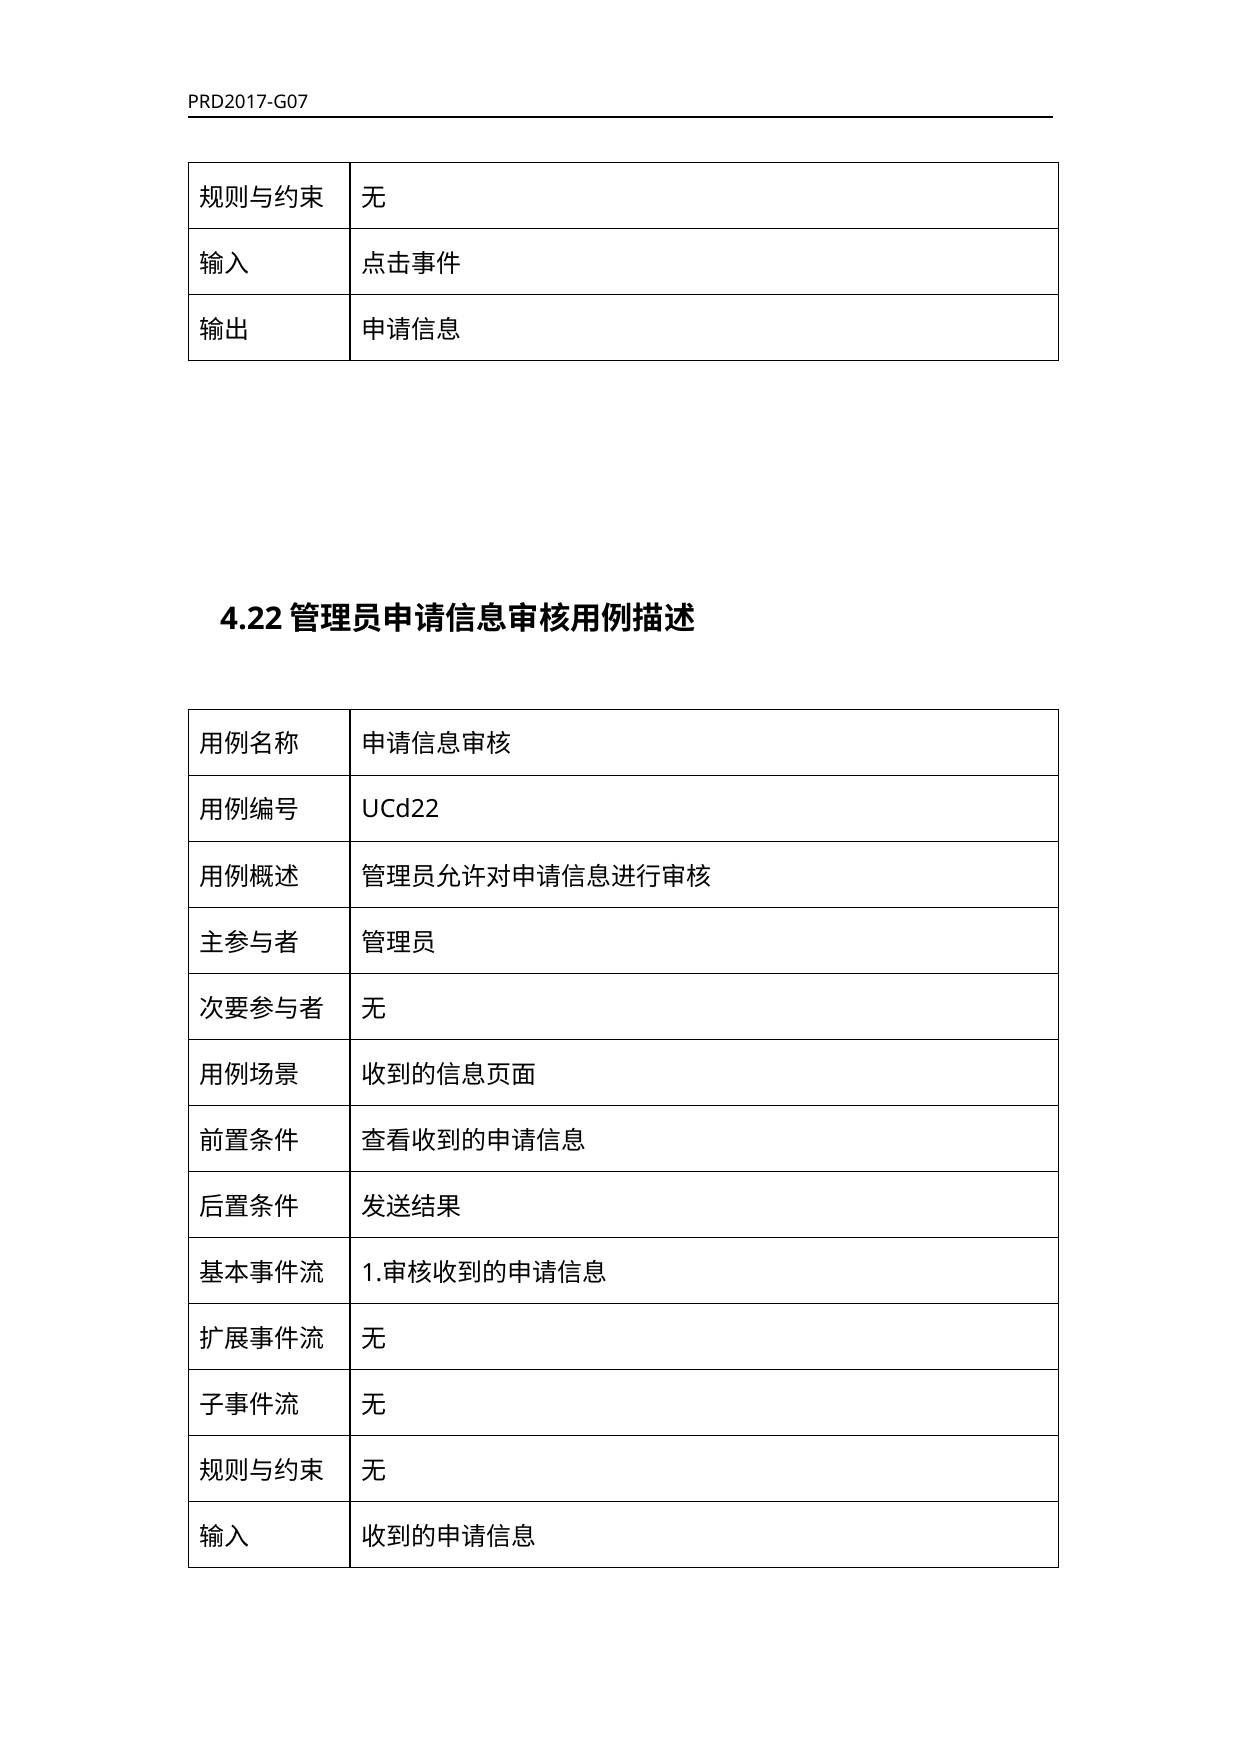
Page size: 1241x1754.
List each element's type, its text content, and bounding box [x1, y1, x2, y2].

table_cell 规则与约束 [189, 163, 349, 228]
table_cell 子事件流 [189, 1370, 349, 1435]
table_cell 规则与约束 [189, 1436, 349, 1501]
table_cell 收到的信息页面 [351, 1040, 1058, 1105]
table_cell 扩展事件流 [189, 1304, 349, 1369]
table_header 用例名称 [189, 710, 349, 774]
table_cell 输入 [189, 229, 349, 294]
table_cell 管理员 [351, 908, 1058, 973]
table_cell 发送结果 [351, 1172, 1058, 1237]
table_cell 无 [351, 974, 1058, 1039]
table_cell 申请信息 [351, 295, 1058, 360]
table_cell 查看收到的申请信息 [351, 1106, 1058, 1171]
table_header 申请信息审核 [351, 710, 1058, 774]
table_cell 管理员允许对申请信息进行审核 [351, 842, 1058, 907]
table_cell 主参与者 [189, 908, 349, 973]
table_cell 无 [351, 1436, 1058, 1501]
table_cell 前置条件 [189, 1106, 349, 1171]
table_cell UCd22 [351, 776, 1058, 841]
table_cell 无 [351, 1304, 1058, 1369]
table_cell 1.审核收到的申请信息 [351, 1238, 1058, 1303]
table_cell 用例编号 [189, 776, 349, 841]
table_cell 基本事件流 [189, 1238, 349, 1303]
table_cell 用例概述 [189, 842, 349, 907]
table_cell 收到的申请信息 [351, 1502, 1058, 1567]
table_cell 次要参与者 [189, 974, 349, 1039]
table_cell 输入 [189, 1502, 349, 1567]
table_cell 输出 [189, 295, 349, 360]
subtitle 4.22管理员申请信息审核用例描述 [187, 583, 1053, 648]
table_cell 用例场景 [189, 1040, 349, 1105]
table_cell 无 [351, 163, 1058, 228]
table_cell 后置条件 [189, 1172, 349, 1237]
table_cell 无 [351, 1370, 1058, 1435]
table_cell 点击事件 [351, 229, 1058, 294]
